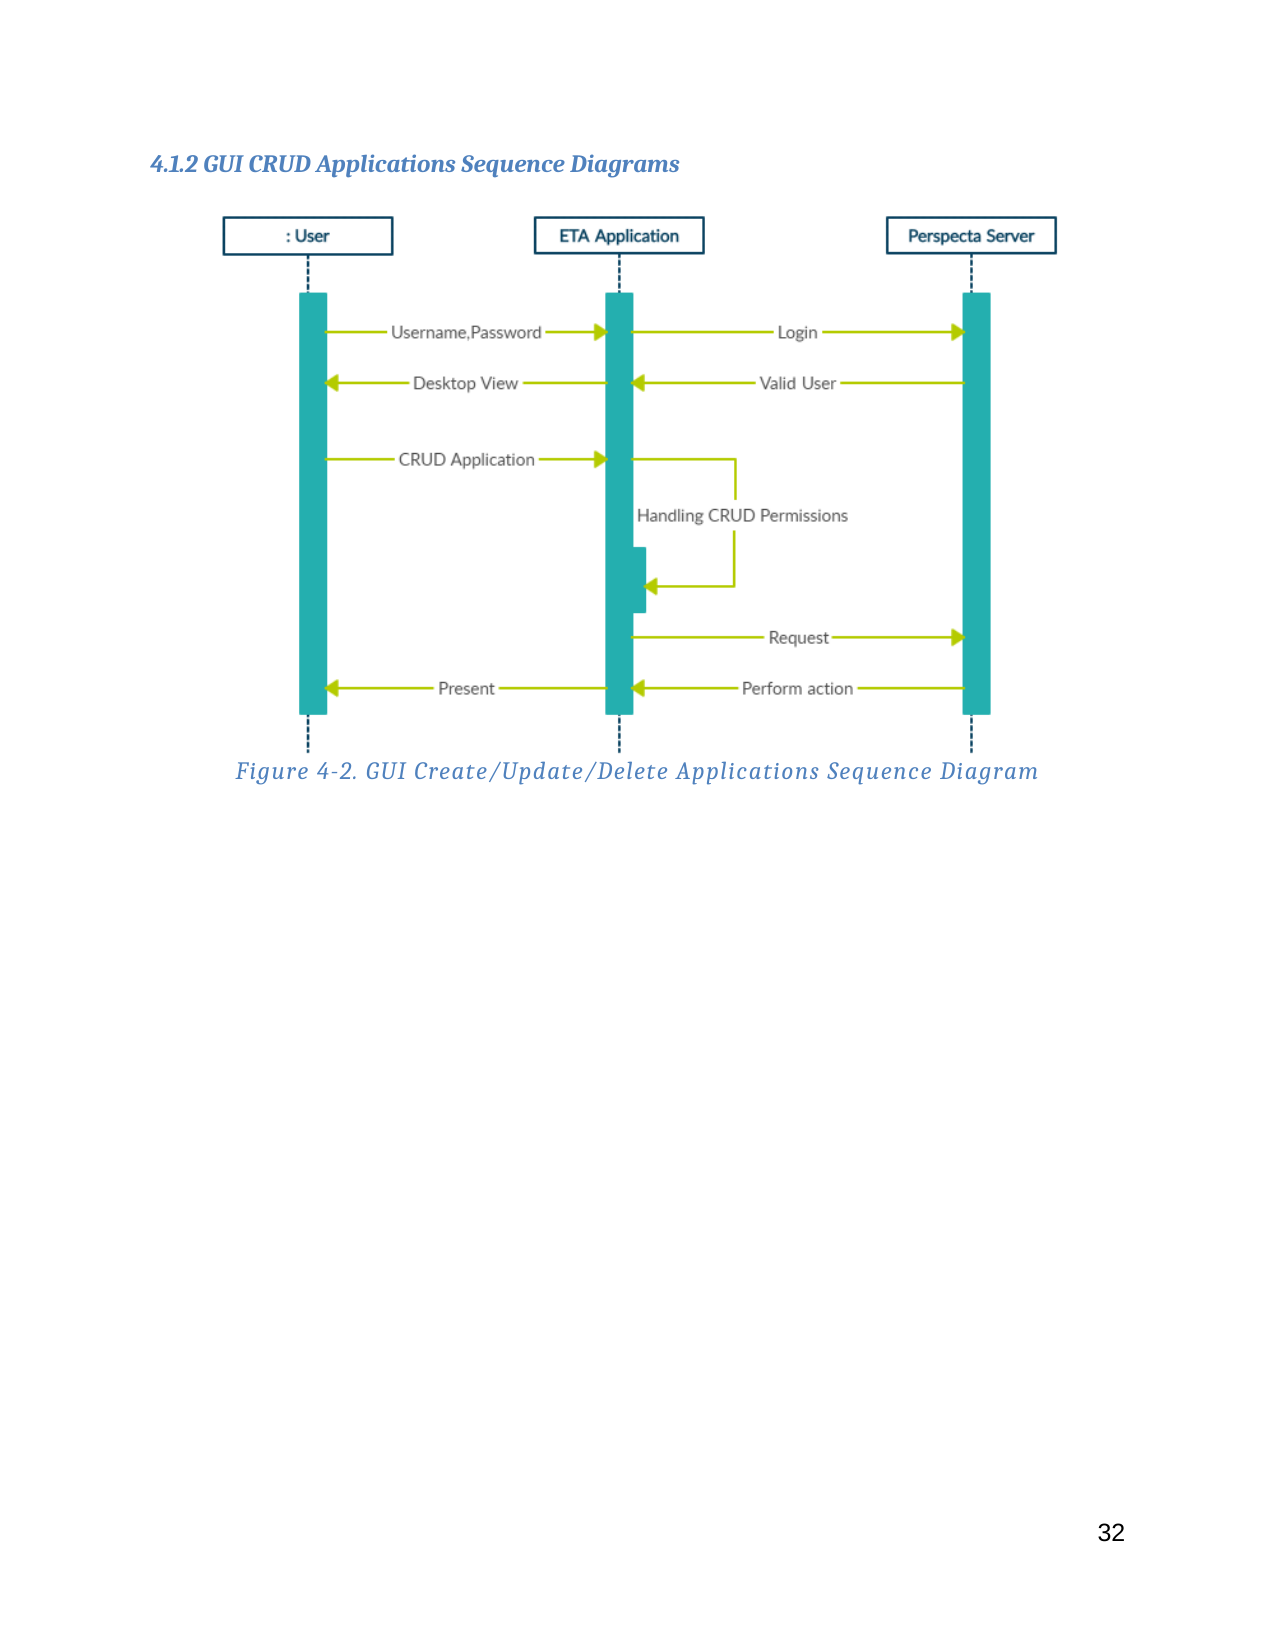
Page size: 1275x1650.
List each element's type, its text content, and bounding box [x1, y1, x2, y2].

subtitle 4.1.2 GUI CRUD Applications Sequence Diagrams [150, 150, 1125, 179]
table_cell Figure 4-2. GUI Create/Update/Delete Applications Sequence Diagram [150, 757, 1125, 786]
picture [150, 191, 1125, 757]
